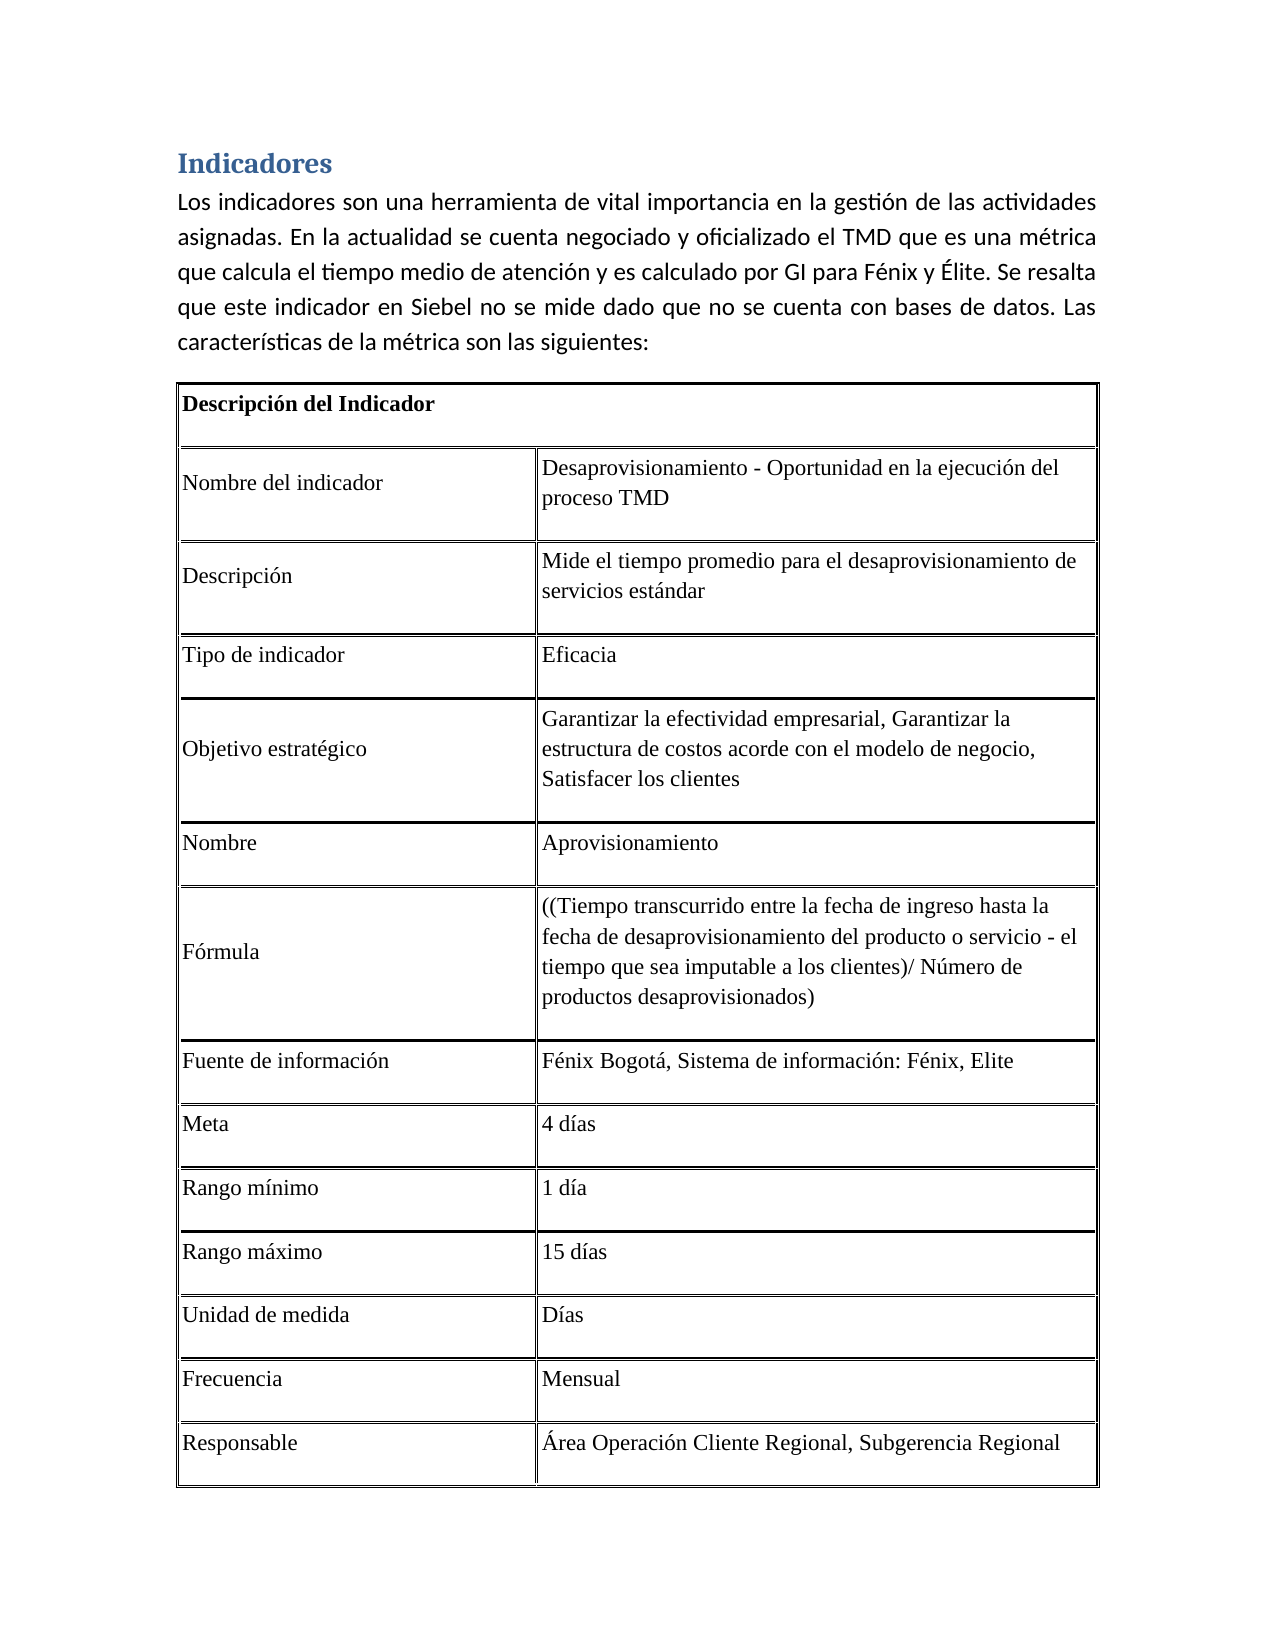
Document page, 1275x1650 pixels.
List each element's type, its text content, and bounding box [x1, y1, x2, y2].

table_cell Fénix Bogotá, Sistema de información: Fénix, Elite [538, 1039, 1096, 1103]
table_cell ((Tiempo transcurrido entre la fecha de ingreso hasta la fecha de desaprovisionamiento del producto o servicio - el tiempo que sea imputable a los clientes)/ Número de productos desaprovisionados) [537, 885, 1098, 1039]
text Los indicadores son una herramienta de vital importancia en la gestión de las actividades asignadas. En la actualidad se cuenta negociado y oficializado el TMD que es una métrica que calcula el tiempo medio de atención y es calculado por GI para Fénix y Élite. Se resalta que este indicador en Siebel no se mide dado que no se cuenta con bases de datos. Las características de la métrica son las siguientes: [177, 186, 1098, 357]
table_cell Garantizar la efectividad empresarial, Garantizar la estructura de costos acorde con el modelo de negocio, Satisfacer los clientes [538, 697, 1096, 821]
table_cell Área Operación Cliente Regional, Subgerencia Regional [537, 1421, 1098, 1484]
subtitle Indicadores [177, 148, 1098, 181]
table_cell Descripción [179, 540, 535, 633]
table_cell Mide el tiempo promedio para el desaprovisionamiento de servicios estándar [538, 540, 1097, 633]
table_cell 15 días [538, 1230, 1096, 1293]
table_cell Desaprovisionamiento - Oportunidad en la ejecución del proceso TMD [537, 446, 1098, 539]
table_cell Meta [177, 1103, 537, 1166]
table_cell 1 día [538, 1166, 1097, 1230]
table_cell Nombre del indicador [177, 446, 537, 539]
table_cell Fuente de información [179, 1039, 535, 1103]
table_cell 4 días [537, 1103, 1098, 1166]
table_cell Tipo de indicador [179, 633, 535, 697]
table_cell Objetivo estratégico [179, 697, 535, 821]
table_cell Frecuencia [179, 1357, 535, 1421]
table_cell Eficacia [538, 633, 1097, 697]
table_cell Responsable [177, 1421, 537, 1484]
table_cell Días [538, 1294, 1097, 1357]
table_cell Aprovisionamiento [538, 821, 1096, 885]
table_cell Nombre [179, 821, 535, 885]
table_cell Unidad de medida [179, 1294, 535, 1357]
table_cell Mensual [538, 1357, 1097, 1421]
table_cell Rango mínimo [179, 1166, 535, 1230]
table_header Descripción del Indicador [179, 385, 1096, 446]
table_cell Fórmula [177, 885, 537, 1039]
table_cell Rango máximo [179, 1230, 535, 1293]
